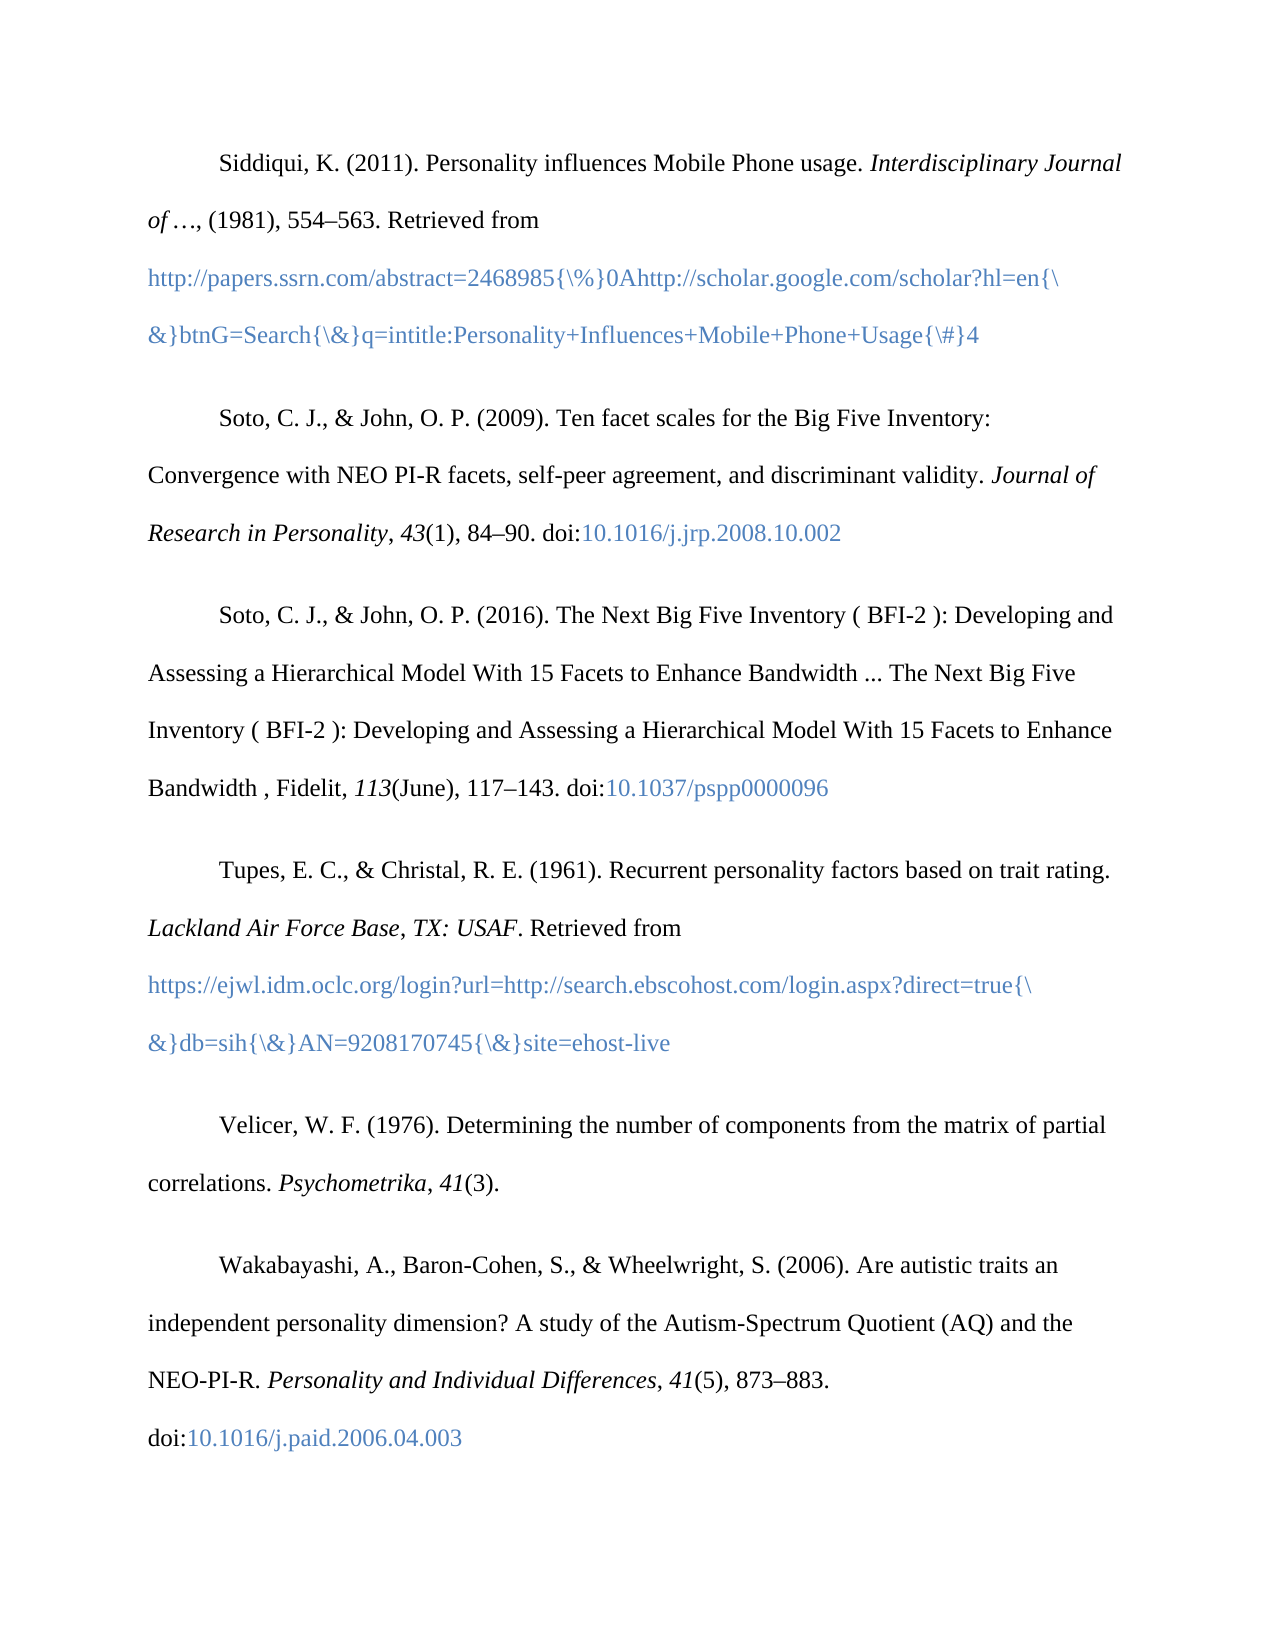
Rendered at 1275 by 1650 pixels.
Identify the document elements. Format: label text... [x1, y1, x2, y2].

text Siddiqui, K. (2011). Personality influences Mobile Phone usage. Interdisciplinary Journal of …, (1981), 554–563. Retrieved from http://papers.ssrn.com/abstract=2468985{\%}0Ahttp://scholar.google.com/scholar?hl=en{\&}btnG=Search{\&}q=intitle:Personality+Influences+Mobile+Phone+Usage{\#}4 [148, 148, 1127, 349]
text Velicer, W. F. (1976). Determining the number of components from the matrix of partial correlations. Psychometrika, 41(3). [148, 1110, 1127, 1196]
text Wakabayashi, A., Baron-Cohen, S., & Wheelwright, S. (2006). Are autistic traits an independent personality dimension? A study of the Autism-Spectrum Quotient (AQ) and the NEO-PI-R. Personality and Individual Differences, 41(5), 873–883. doi:10.1016/j.paid.2006.04.003 [148, 1250, 1127, 1451]
text Tupes, E. C., & Christal, R. E. (1961). Recurrent personality factors based on trait rating. Lackland Air Force Base, TX: USAF. Retrieved from https://ejwl.idm.oclc.org/login?url=http://search.ebscohost.com/login.aspx?direct=true{\&}db=sih{\&}AN=9208170745{\&}site=ehost-live [148, 855, 1127, 1056]
text Soto, C. J., & John, O. P. (2016). The Next Big Five Inventory ( BFI-2 ): Developing and Assessing a Hierarchical Model With 15 Facets to Enhance Bandwidth ... The Next Big Five Inventory ( BFI-2 ): Developing and Assessing a Hierarchical Model With 15 Facets to Enhance Bandwidth , Fidelit, 113(June), 117–143. doi:10.1037/pspp0000096 [148, 600, 1127, 801]
text Soto, C. J., & John, O. P. (2009). Ten facet scales for the Big Five Inventory: Convergence with NEO PI-R facets, self-peer agreement, and discriminant validity. Journal of Research in Personality, 43(1), 84–90. doi:10.1016/j.jrp.2008.10.002 [148, 403, 1127, 546]
